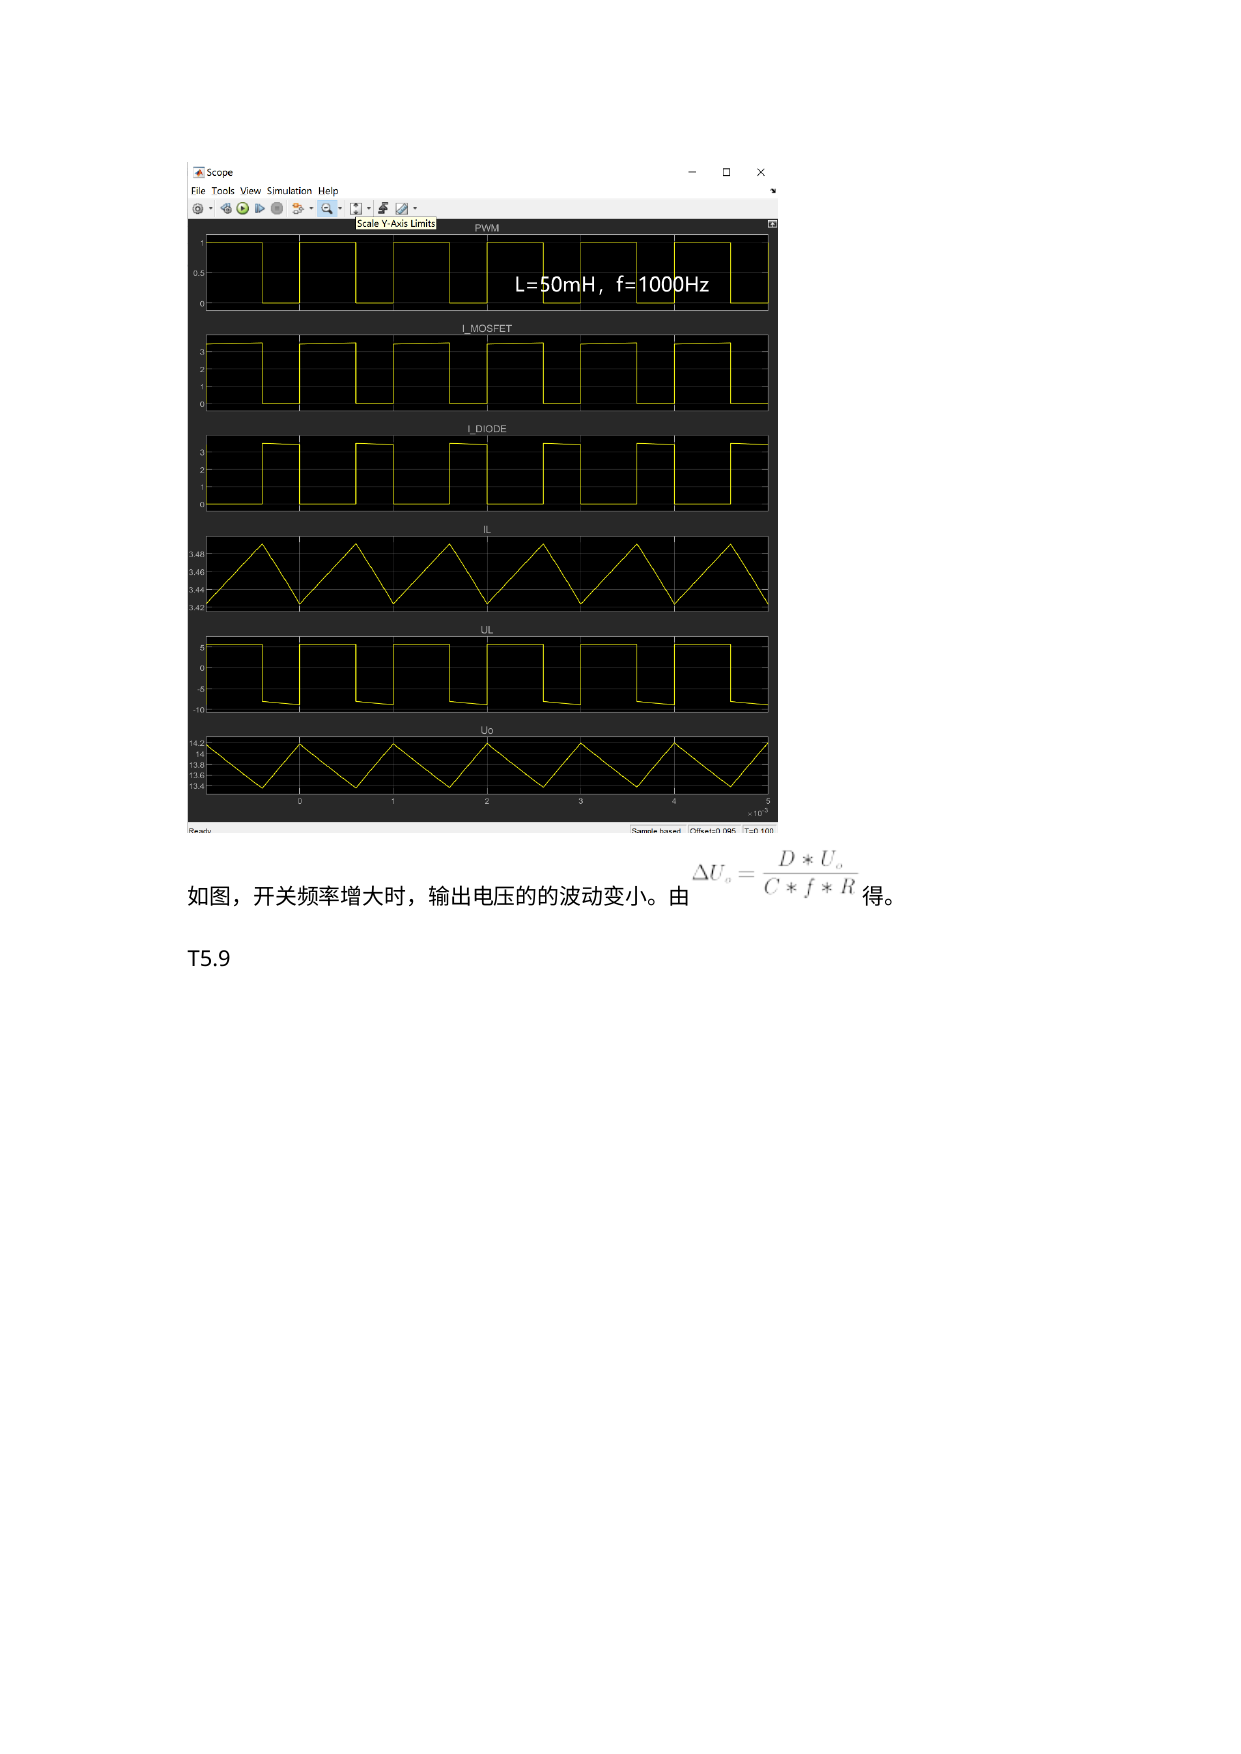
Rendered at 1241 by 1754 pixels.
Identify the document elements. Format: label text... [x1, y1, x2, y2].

text 如图，开关频率增大时，输出电压的的波动变小。由得。 [187, 844, 1053, 942]
picture [187, 162, 778, 833]
text T5.9 [187, 942, 1053, 974]
